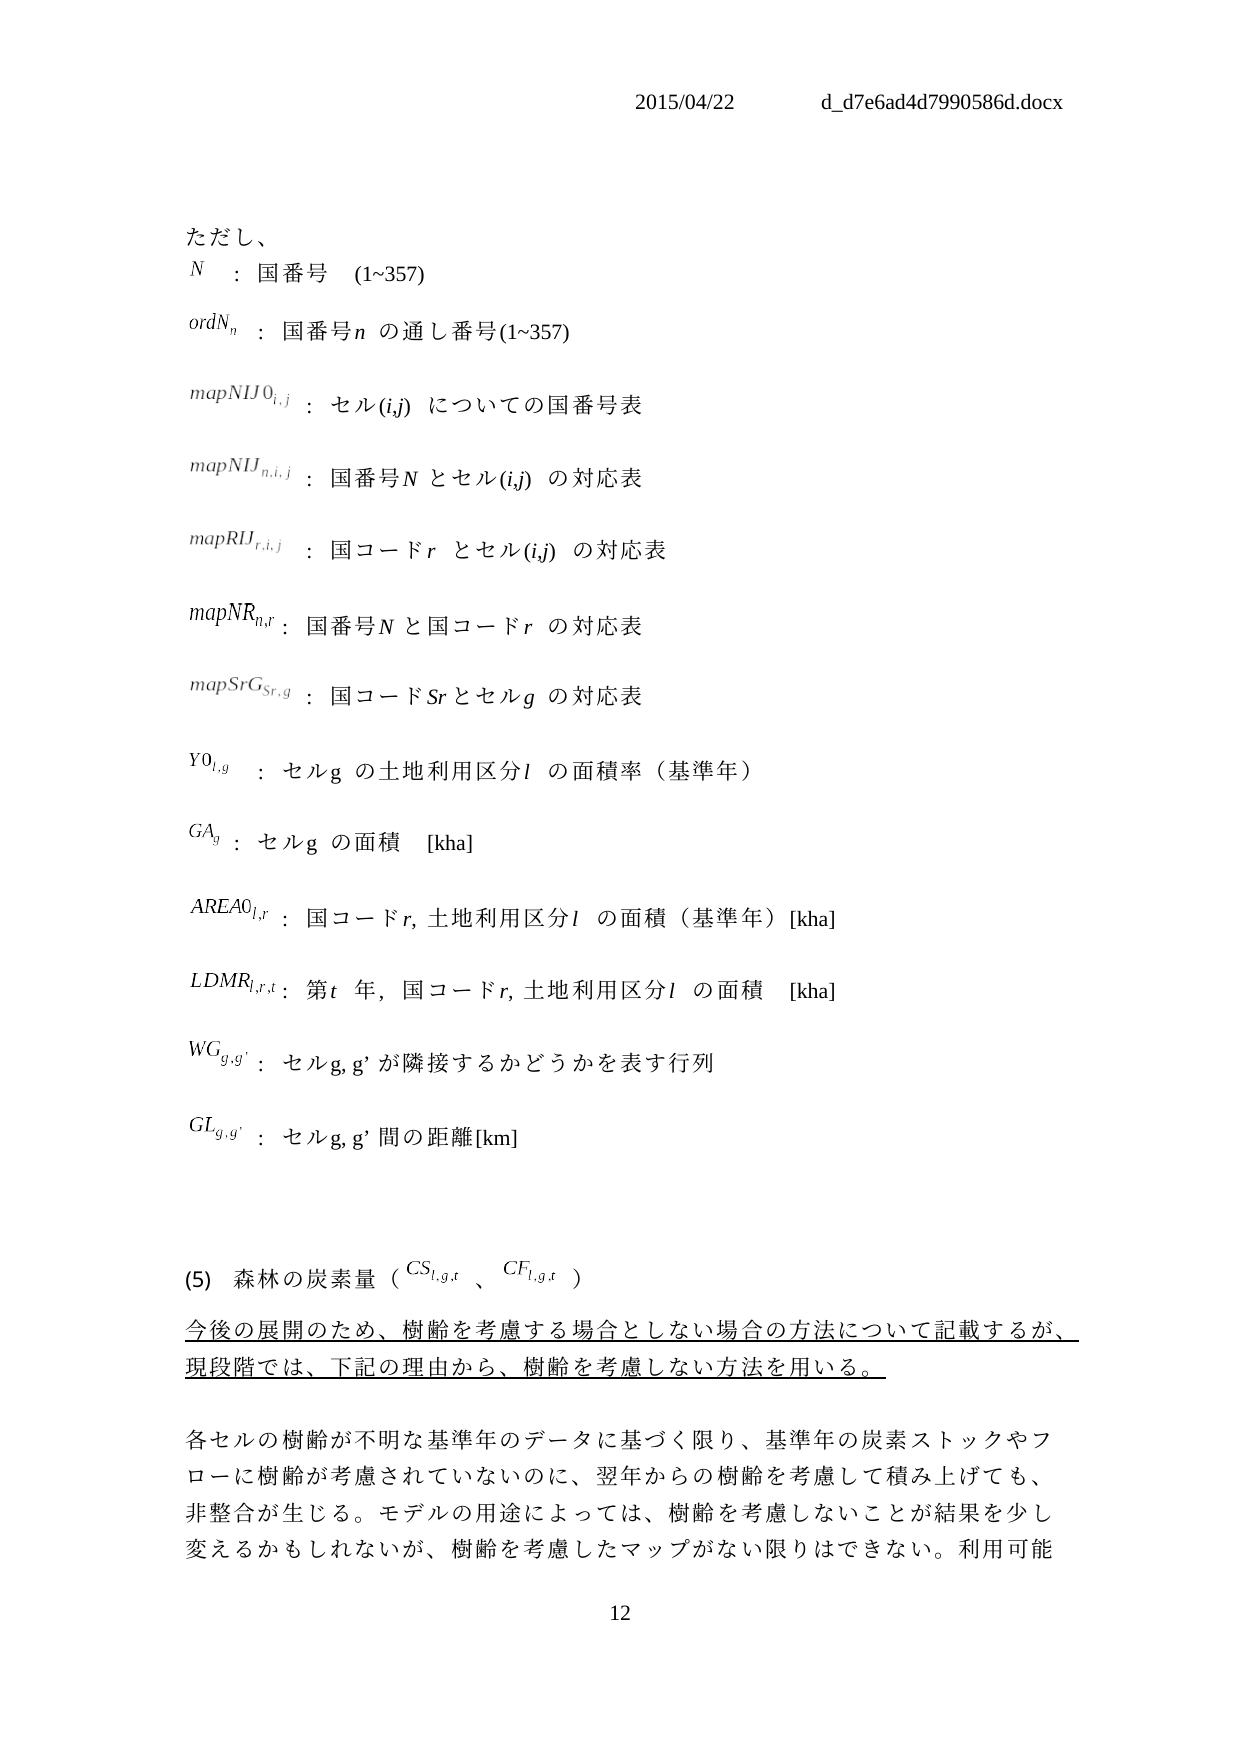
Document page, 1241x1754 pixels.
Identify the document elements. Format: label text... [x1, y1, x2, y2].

text : セルg, g’が隣接するかどうかを表す行列 [185, 1019, 1055, 1092]
text : 国コードr, 土地利用区分lの面積（基準年）[kha] [185, 873, 1055, 946]
text : 国コードrとセル(i,j)の対応表 [185, 509, 1055, 582]
text : 国番号 (1~357) [185, 254, 1055, 290]
text :国番号nの通し番号(1~357) [185, 290, 1055, 363]
text :セルgの土地利用区分lの面積率（基準年） [185, 728, 1055, 801]
text : セルgの面積 [kha] [185, 801, 1055, 873]
text : 国番号Nと国コードrの対応表 [185, 582, 1055, 655]
text :国コードSrとセルgの対応表 [185, 655, 1055, 728]
text 今後の展開のため、樹齢を考慮する場合としない場合の方法について記載するが、現段階では、下記の理由から、樹齢を考慮しない方法を用いる。 [185, 1342, 1055, 1384]
text 今後の展開のため、樹齢を考慮する場合としない場合の方法について記載するが、現段階では、下記の理由から、樹齢を考慮しない方法を用いる。 [185, 1311, 1055, 1340]
text : セルg, g’間の距離[km] [185, 1092, 1055, 1165]
text ただし、 [185, 217, 1055, 254]
text : セル(i,j)についての国番号表 [185, 363, 1055, 436]
text : 第t年, 国コードr, 土地利用区分lの面積 [kha] [185, 946, 1055, 1019]
text : 国番号Nとセル(i,j)の対応表 [185, 436, 1055, 509]
list 森林の炭素量（、） [185, 1238, 1055, 1311]
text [185, 1420, 1055, 1566]
